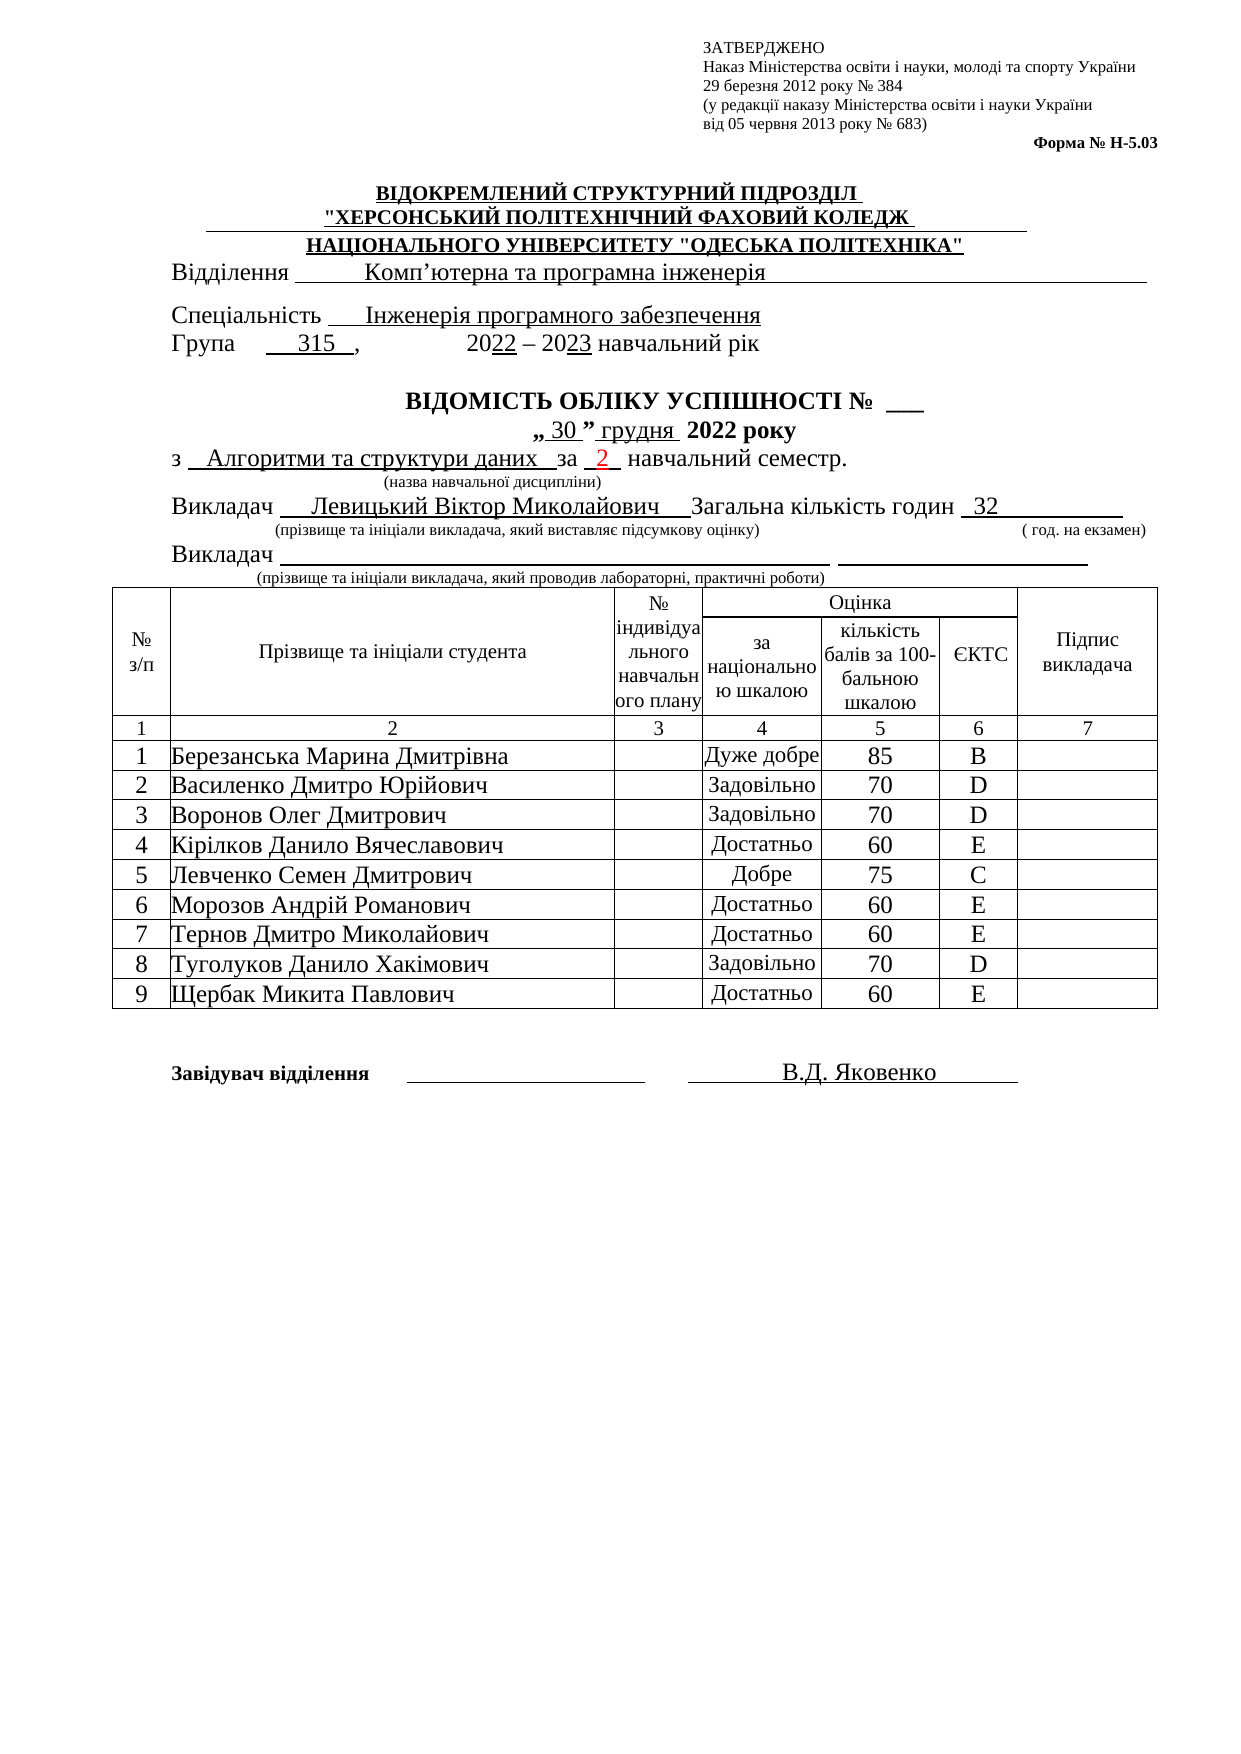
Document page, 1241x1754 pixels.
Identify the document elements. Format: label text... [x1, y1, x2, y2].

table_cell D [940, 949, 1017, 978]
table_cell 70 [822, 949, 939, 978]
table_cell [1018, 741, 1157, 769]
table_cell 60 [822, 920, 939, 948]
table_cell D [940, 771, 1017, 799]
table_cell 7 [113, 920, 170, 948]
table_cell [615, 890, 702, 918]
table_cell Задовільно [703, 771, 821, 799]
table_cell E [940, 890, 1017, 918]
table_cell Добре [703, 860, 821, 889]
table_header № з/п [113, 588, 170, 715]
table_cell Воронов Олег Дмитрович [171, 800, 614, 829]
table_cell 60 [822, 890, 939, 918]
text (у редакції наказу Міністерства освіти і науки України [703, 95, 1157, 114]
text НАЦІОНАЛЬНОГО університету "Одеська політехніка" [112, 232, 1157, 257]
table_cell Кірілков Данило Вячеславович [171, 830, 614, 859]
table_cell Достатньо [703, 830, 821, 859]
table_header Підпис викладача [1018, 588, 1157, 715]
text від 05 червня 2013 року № 683) [703, 114, 1157, 133]
table_cell Задовільно [703, 800, 821, 829]
text "Херсонський політехнічний фаховий коледж [206, 205, 1027, 231]
table_cell [615, 979, 702, 1008]
text (назва навчальної дисципліни) [112, 472, 1157, 491]
text „ 30 ” грудня 2022 року [112, 415, 1157, 443]
text Завідувач відділення В.Д. Яковенко 1 [112, 1057, 1157, 1086]
table_cell E [940, 979, 1017, 1008]
table_header Прізвище та ініціали студента [171, 588, 614, 715]
table_cell 7 [1018, 716, 1157, 740]
table_cell Тернов Дмитро Миколайович [171, 920, 614, 948]
table_cell [615, 860, 702, 889]
table_cell 4 [113, 830, 170, 859]
table_cell Березанська Марина Дмитрівна [171, 741, 614, 769]
table_cell Задовільно [703, 949, 821, 978]
table_cell [615, 771, 702, 799]
text Форма № Н-5.03 [644, 133, 1157, 152]
table_cell C [940, 860, 1017, 889]
subtitle Відділення Комп’ютерна та програмна інженерія 1 [112, 257, 1157, 285]
text Наказ Міністерства освіти і науки, молоді та спорту України [703, 57, 1157, 76]
table_cell 3 [615, 716, 702, 740]
table_cell [615, 800, 702, 829]
table_cell [1018, 771, 1157, 799]
text 29 березня 2012 року № 384 [703, 76, 1157, 95]
table_cell [1018, 800, 1157, 829]
text ЗАТВЕРДЖЕНО [703, 37, 1157, 57]
table_cell 9 [113, 979, 170, 1008]
table_cell 5 [113, 860, 170, 889]
table_cell [615, 949, 702, 978]
table_cell [1018, 830, 1157, 859]
table_cell 8 [113, 949, 170, 978]
table_cell Достатньо [703, 920, 821, 948]
table_cell Дуже добре [703, 741, 821, 769]
table_cell [615, 830, 702, 859]
table_header Оцінка [703, 588, 1017, 616]
table_cell 2 [113, 771, 170, 799]
table_cell [1018, 890, 1157, 918]
table_cell 5 [822, 716, 939, 740]
text (прізвище та ініціали викладача, який проводив лабораторні, практичні роботи) [112, 568, 1157, 587]
table_cell 1 [113, 741, 170, 769]
table_cell 70 [822, 800, 939, 829]
text Викладач 1 [112, 539, 1157, 568]
table_cell 60 [822, 830, 939, 859]
table_cell Туголуков Данило Хакімович [171, 949, 614, 978]
text (прізвище та ініціали викладача, який виставляє підсумкову оцінку) ( год. на екзамен) [112, 520, 1157, 539]
table_cell 3 [113, 800, 170, 829]
table_cell [1018, 920, 1157, 948]
table_cell [1018, 979, 1157, 1008]
table_cell [615, 920, 702, 948]
table_cell [1018, 860, 1157, 889]
text Викладач Левицький Віктор Миколайович Загальна кількість годин 32 [112, 491, 1157, 520]
text Відокремлений структурний підрозділ [206, 181, 1027, 205]
table_cell ЄКТС [940, 618, 1017, 715]
table_cell E [940, 920, 1017, 948]
table_cell кількість балів за 100- бальною шкалою [822, 618, 939, 715]
table_cell Левченко Семен Дмитрович [171, 860, 614, 889]
table_cell Щербак Микита Павлович [171, 979, 614, 1008]
table_cell B [940, 741, 1017, 769]
table_cell 6 [113, 890, 170, 918]
table_cell за національною шкалою [703, 618, 821, 715]
table_cell 1 [113, 716, 170, 740]
text Спеціальність Інженерія програмного забезпечення [112, 300, 1157, 328]
table_cell Морозов Андрій Романович [171, 890, 614, 918]
table_cell E [940, 830, 1017, 859]
table_cell 2 [171, 716, 614, 740]
table_cell D [940, 800, 1017, 829]
table_cell 4 [703, 716, 821, 740]
table_cell Василенко Дмитро Юрійович [171, 771, 614, 799]
table_cell [615, 741, 702, 769]
table_cell Достатньо [703, 979, 821, 1008]
table_cell 6 [940, 716, 1017, 740]
text з Алгоритми та структури даних за 2 навчальний семестр. [112, 443, 1157, 472]
table_cell Достатньо [703, 890, 821, 918]
text Група 315 , 2022 – 2023 навчальний рік [112, 328, 1157, 357]
text ВІДОМІСТЬ обліку успішності № ___ [112, 386, 1157, 415]
table_cell [1018, 949, 1157, 978]
table_cell 85 [822, 741, 939, 769]
table_header № індивідуального навчального плану [615, 588, 702, 715]
table_cell 70 [822, 771, 939, 799]
table_cell 75 [822, 860, 939, 889]
table_cell 60 [822, 979, 939, 1008]
